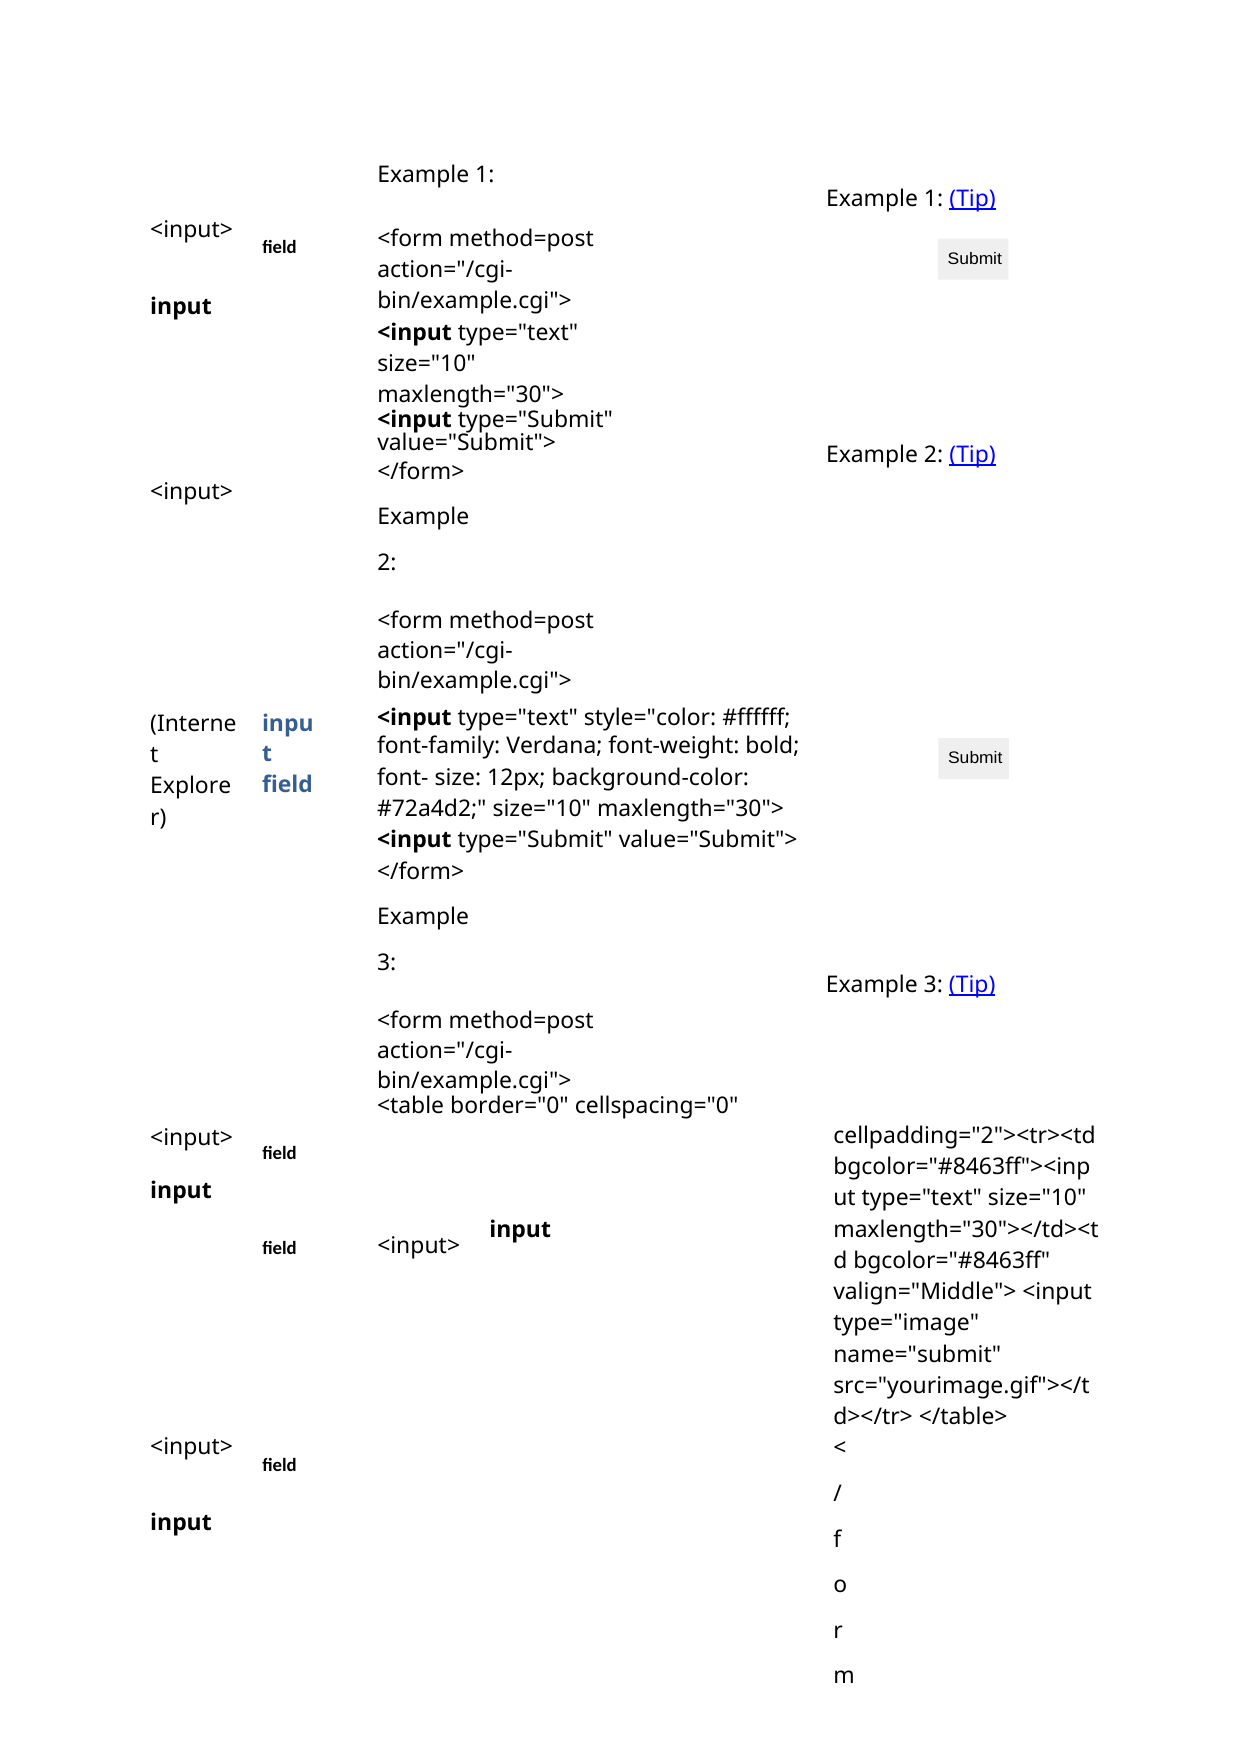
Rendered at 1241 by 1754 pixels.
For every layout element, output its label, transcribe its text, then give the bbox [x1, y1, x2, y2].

subtitle input field [262, 707, 319, 799]
text <form method=post action="/cgi- bin/example.cgi"> [377, 222, 704, 316]
text Example 1: [377, 158, 772, 189]
text <table border="0" cellspacing="0" [377, 1096, 813, 1118]
text <input> input [150, 1430, 321, 1553]
text <input> input [150, 1118, 321, 1221]
text <input> input [377, 1213, 810, 1260]
text <input type="text" style="color: #ffffff; [377, 707, 813, 729]
text <form method=post action="/cgi- bin/example.cgi"> [377, 603, 704, 695]
text <input type="Submit" value="Submit"> [377, 823, 813, 854]
text font-family: Verdana; font-weight: bold; font- size: 12px; background-color: #72a4d2;" size="10" maxlength="30"> [377, 729, 815, 823]
text Example 2: (Tip) [826, 438, 1111, 469]
text <input> input [150, 213, 321, 337]
text </form> Example 3: [377, 855, 487, 977]
text <input type="text" size="10" maxlength="30"> [377, 316, 667, 409]
text cellpadding="2"><tr><td bgcolor="#8463ff"><input type="text" size="10" maxlength="30"></td><td bgcolor="#8463ff" valign="Middle"> <input type="image" name="submit" src="yourimage.gif"></td></tr> </table> [833, 1119, 1099, 1431]
text Example 1: (Tip) [826, 182, 1111, 213]
text </form> Example 2: [377, 455, 487, 577]
text (Internet Explorer) [150, 707, 239, 832]
text <input type="Submit" value="Submit"> [377, 409, 772, 455]
text <form method=post action="/cgi- bin/example.cgi"> [377, 1004, 704, 1096]
text Example 3: (Tip) [826, 968, 1111, 999]
